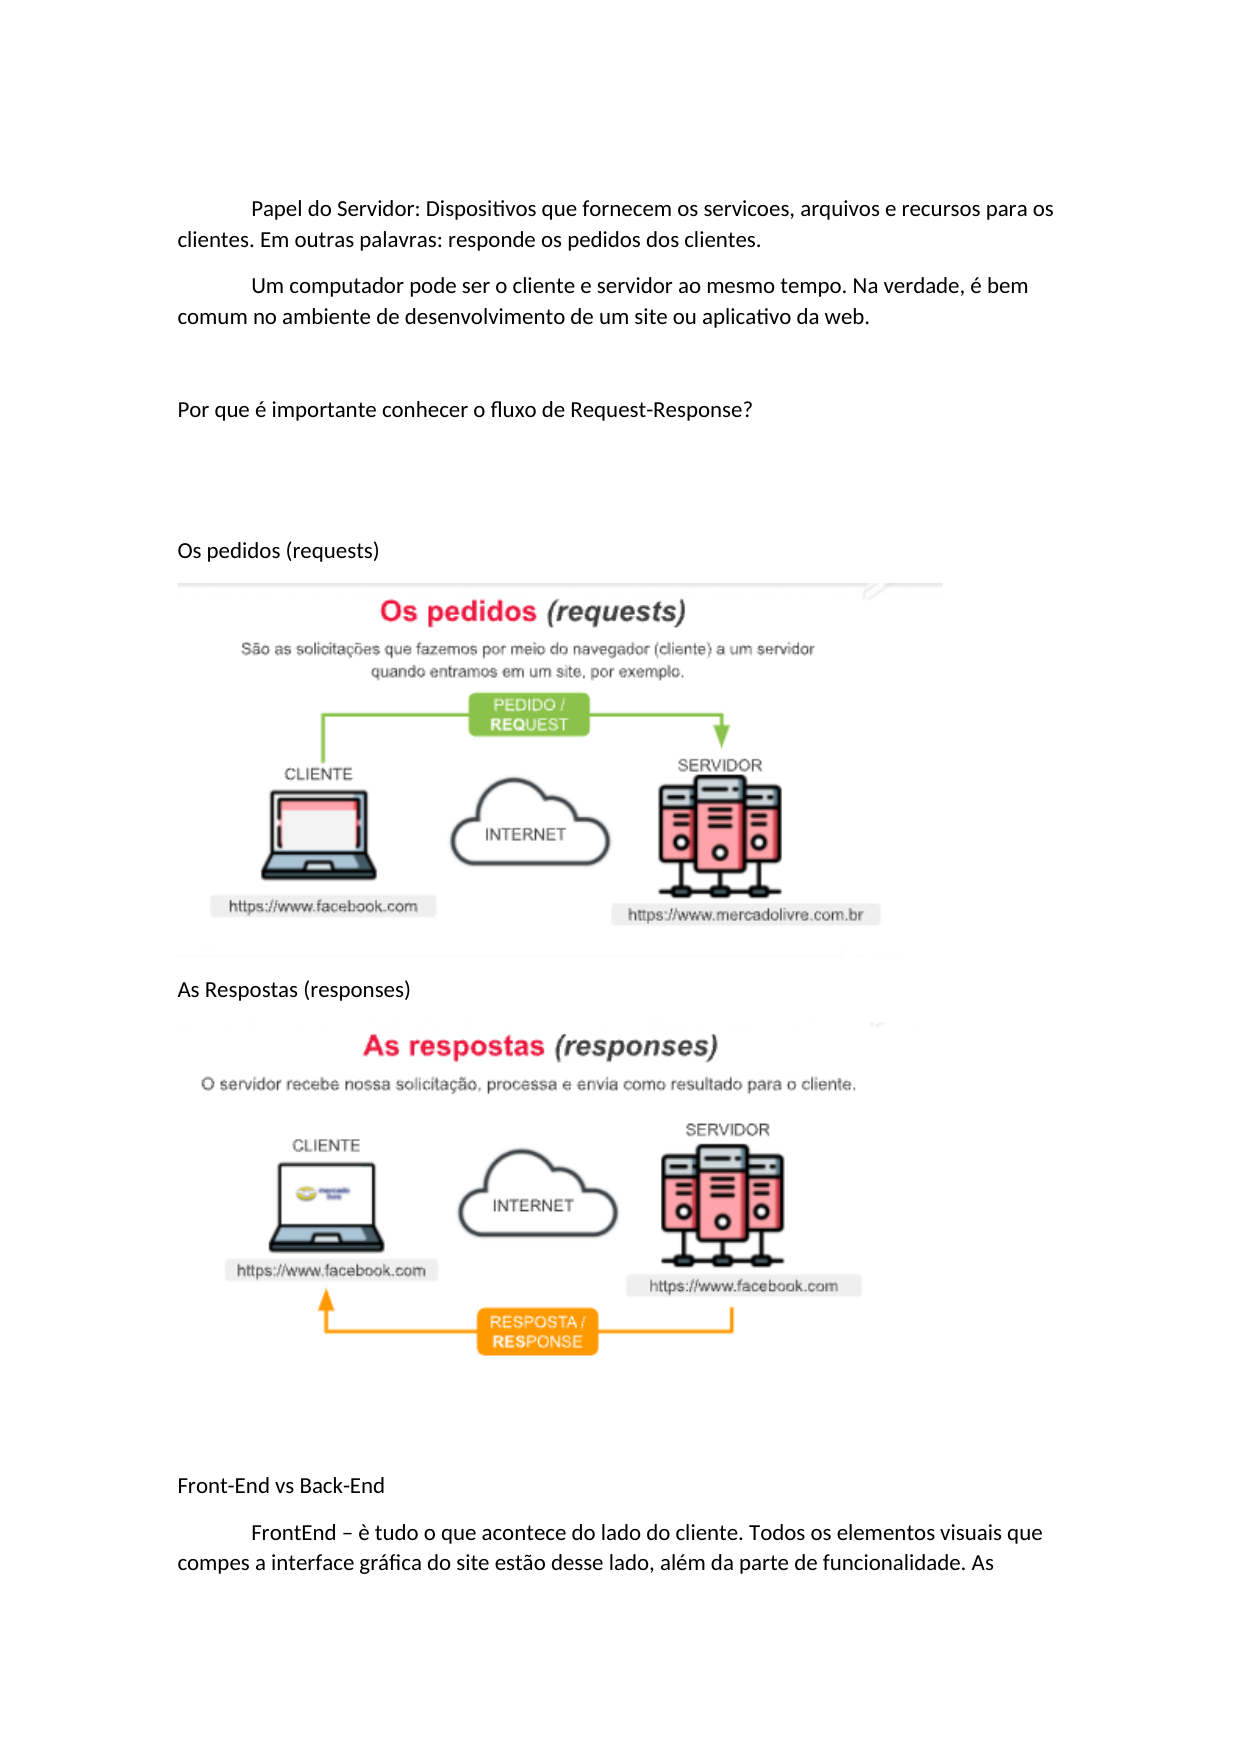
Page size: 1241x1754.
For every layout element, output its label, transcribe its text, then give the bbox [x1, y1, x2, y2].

text Papel do Servidor: Dispositivos que fornecem os servicoes, arquivos e recursos para os clientes. Em outras palavras: responde os pedidos dos clientes. [177, 194, 1063, 253]
text Por que é importante conhecer o fluxo de Request-Response? [177, 396, 1063, 423]
picture [177, 1022, 921, 1359]
text As Respostas (responses) [177, 975, 1063, 1003]
text Os pedidos (requests) [177, 536, 1063, 564]
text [177, 1518, 1063, 1576]
text Um computador pode ser o cliente e servidor ao mesmo tempo. Na verdade, é bem comum no ambiente de desenvolvimento de um site ou aplicativo da web. [177, 272, 1063, 330]
picture [177, 583, 943, 957]
text Front-End vs Back-End [177, 1471, 1063, 1499]
